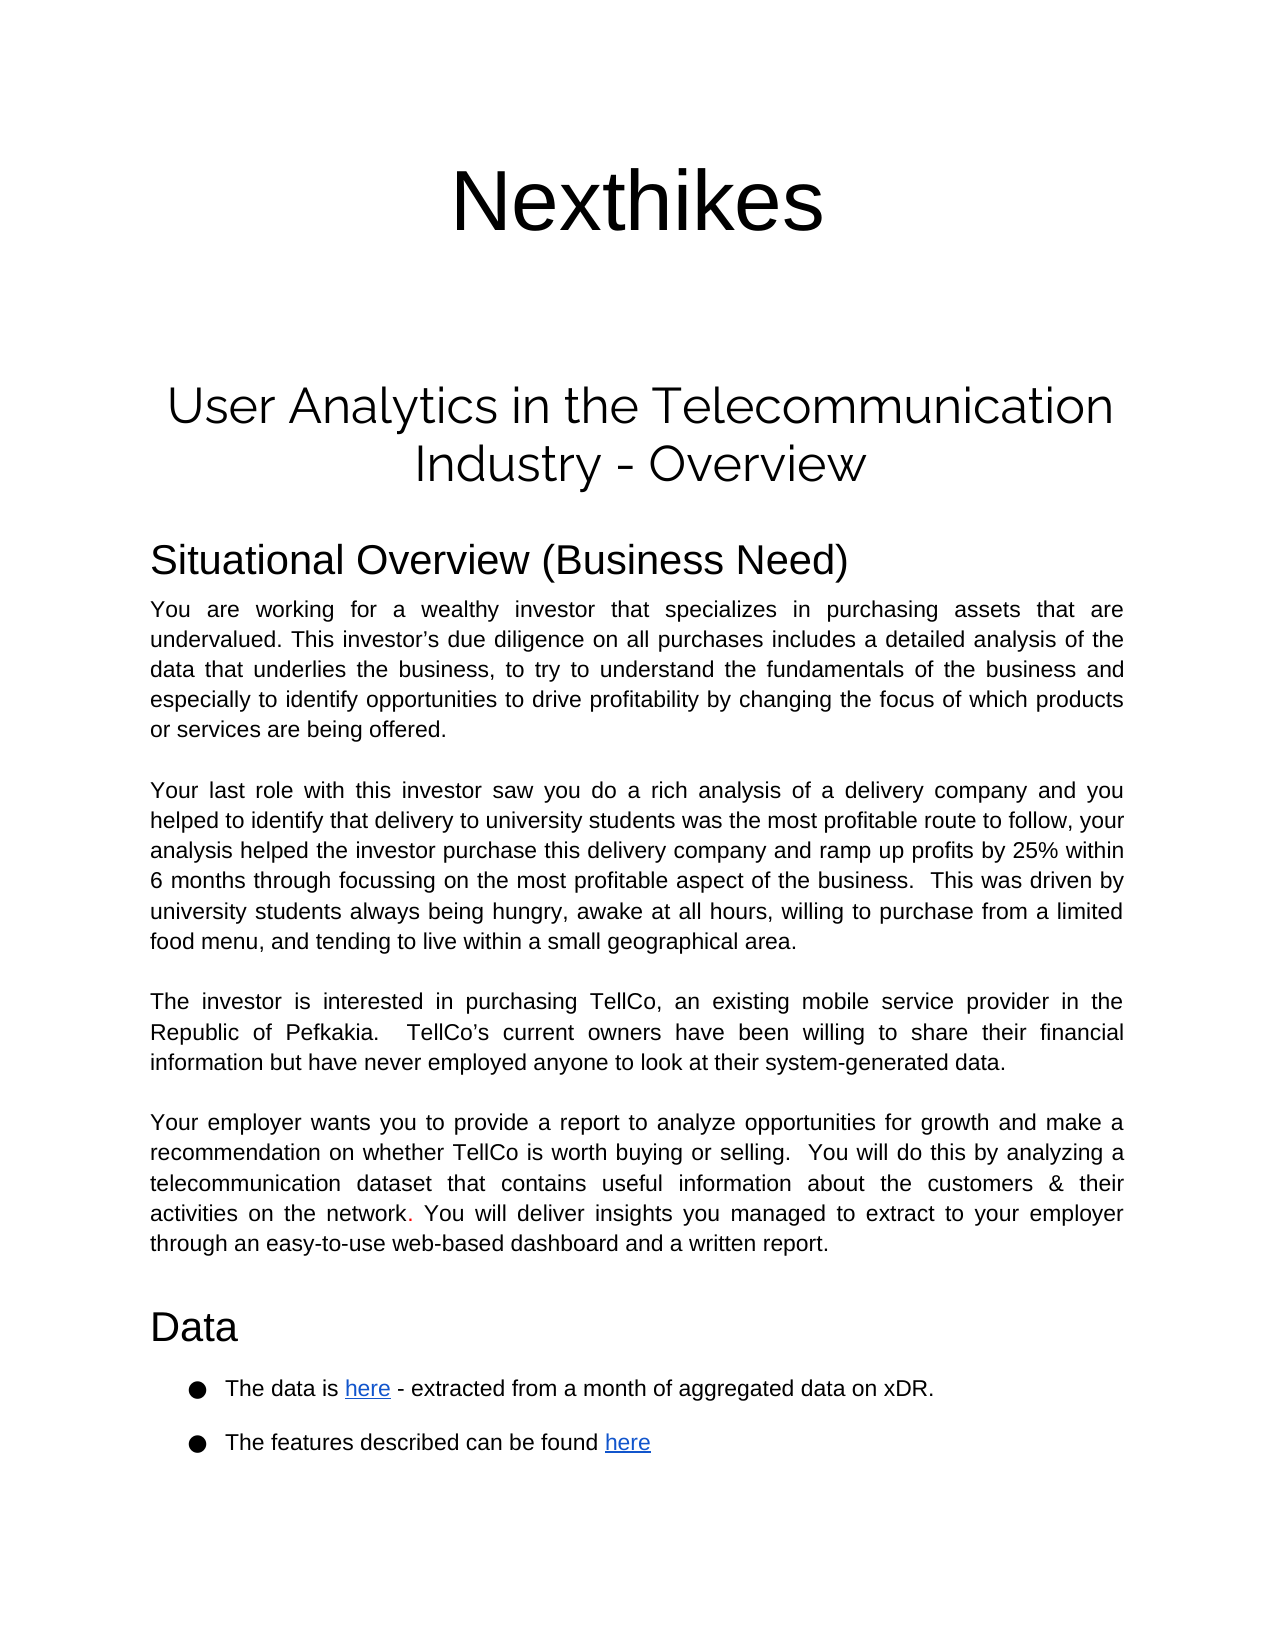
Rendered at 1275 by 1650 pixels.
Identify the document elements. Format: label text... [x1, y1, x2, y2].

list The features described can be found here [187, 1416, 1125, 1463]
subtitle Situational Overview (Business Need) [150, 535, 1125, 583]
list The data is here - extracted from a month of aggregated data on xDR. [187, 1362, 1125, 1409]
text The investor is interested in purchasing TellCo, an existing mobile service provider in the Republic of Pefkakia. TellCo’s current owners have been willing to share their financial information but have never employed anyone to look at their system-generated data. [150, 988, 1125, 1075]
text You are working for a wealthy investor that specializes in purchasing assets that are undervalued. This investor’s due diligence on all purchases includes a detailed analysis of the data that underlies the business, to try to understand the fundamentals of the business and especially to identify opportunities to drive profitability by changing the focus of which products or services are being offered. [150, 596, 1125, 743]
text Nexthikes [150, 150, 1125, 248]
text Your employer wants you to provide a report to analyze opportunities for growth and make a recommendation on whether TellCo is worth buying or selling. You will do this by analyzing a telecommunication dataset that contains useful information about the customers & their activities on the network. You will deliver insights you managed to extract to your employer through an easy-to-use web-based dashboard and a written report. [150, 1109, 1125, 1256]
text Your last role with this investor saw you do a rich analysis of a delivery company and you helped to identify that delivery to university students was the most profitable route to follow, your analysis helped the investor purchase this delivery company and ramp up profits by 25% within 6 months through focussing on the most profitable aspect of the business. This was driven by university students always being hungry, awake at all hours, willing to purchase from a limited food menu, and tending to live within a small geographical area. [150, 777, 1125, 954]
subtitle Data [150, 1302, 1125, 1350]
title User Analytics in the Telecommunication Industry - Overview [150, 376, 1131, 493]
